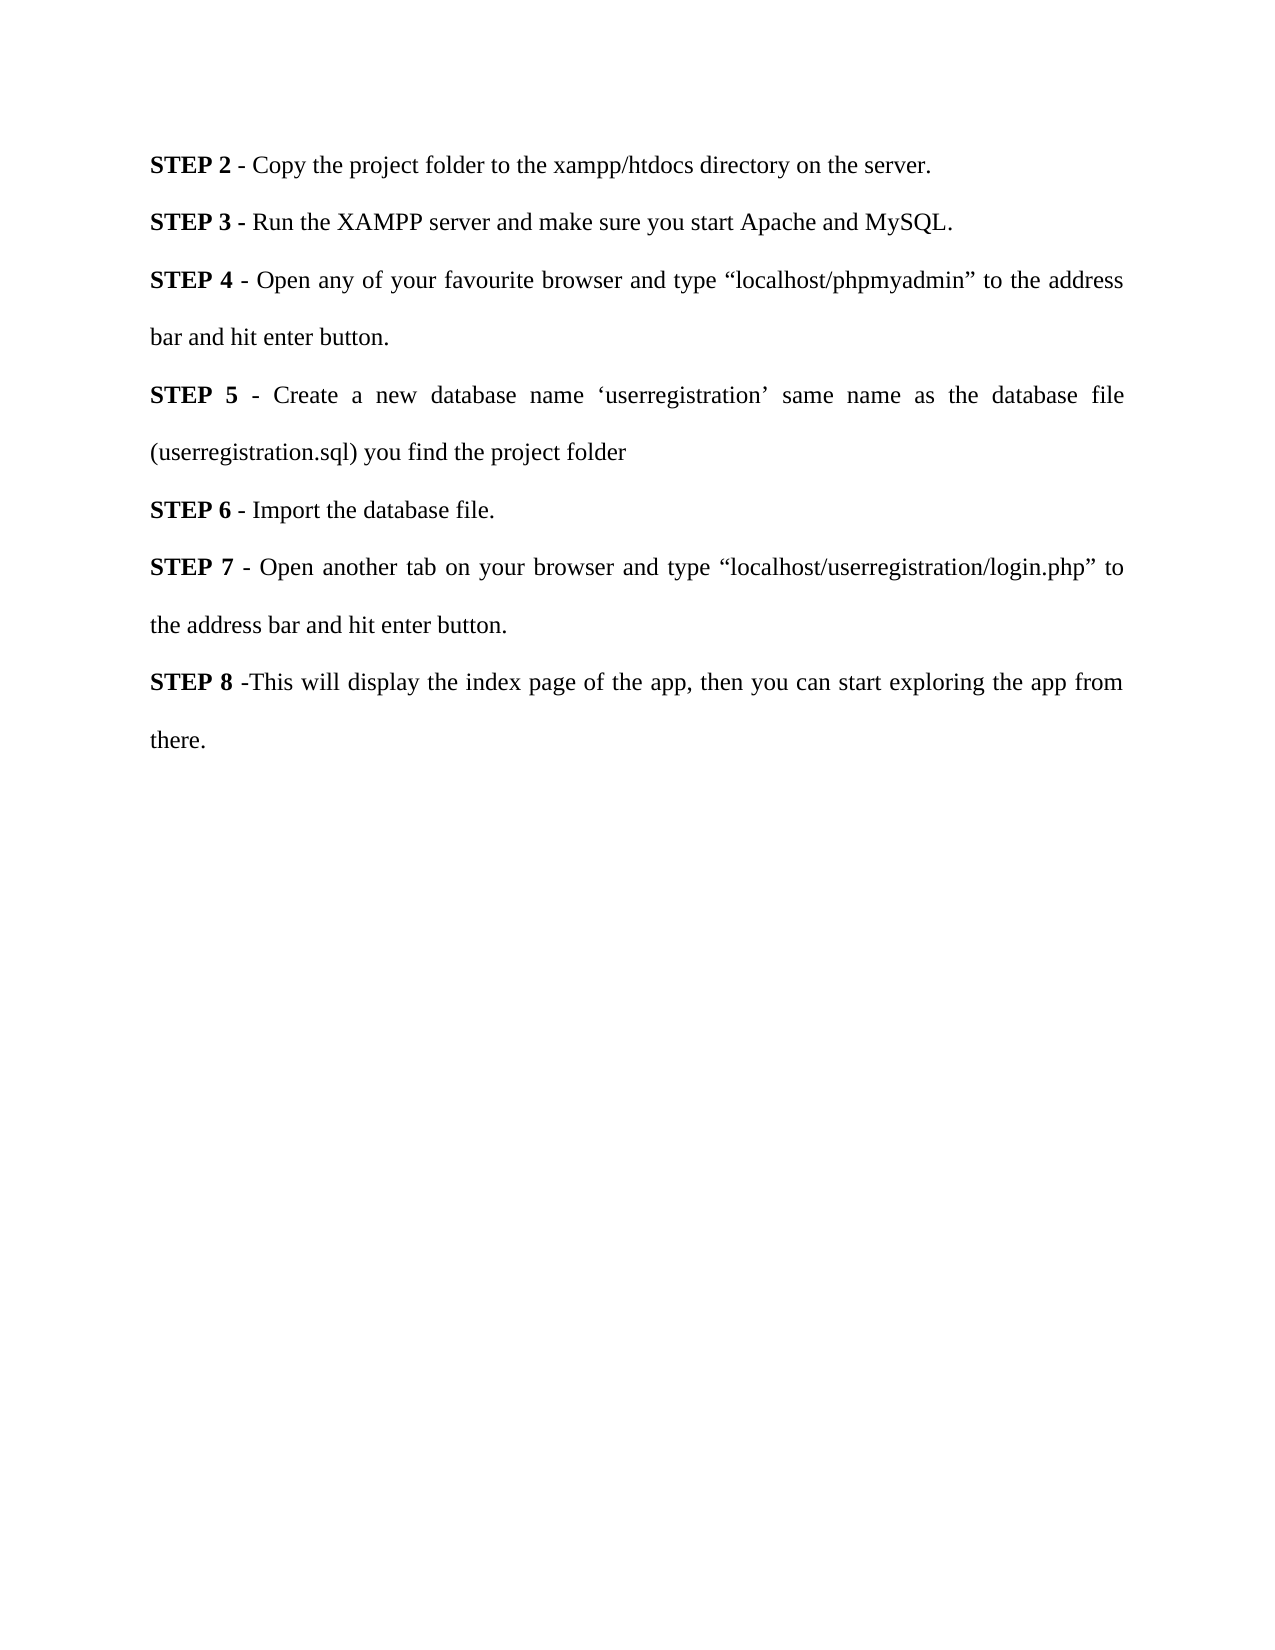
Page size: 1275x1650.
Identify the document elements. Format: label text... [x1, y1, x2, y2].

text STEP 5 - Create a new database name ‘userregistration’ same name as the database file (userregistration.sql) you find the project folder [150, 380, 1125, 466]
text STEP 3 - Run the XAMPP server and make sure you start Apache and MySQL. [150, 207, 1125, 236]
text STEP 6 - Import the database file. [150, 495, 1125, 524]
text STEP 2 - Copy the project folder to the xampp/htdocs directory on the server. [150, 150, 1125, 179]
text STEP 7 - Open another tab on your browser and type “localhost/userregistration/login.php” to the address bar and hit enter button. [150, 552, 1125, 639]
text STEP 4 - Open any of your favourite browser and type “localhost/phpmyadmin” to the address bar and hit enter button. [150, 265, 1125, 351]
text STEP 8 -This will display the index page of the app, then you can start exploring the app from there. [150, 667, 1125, 754]
